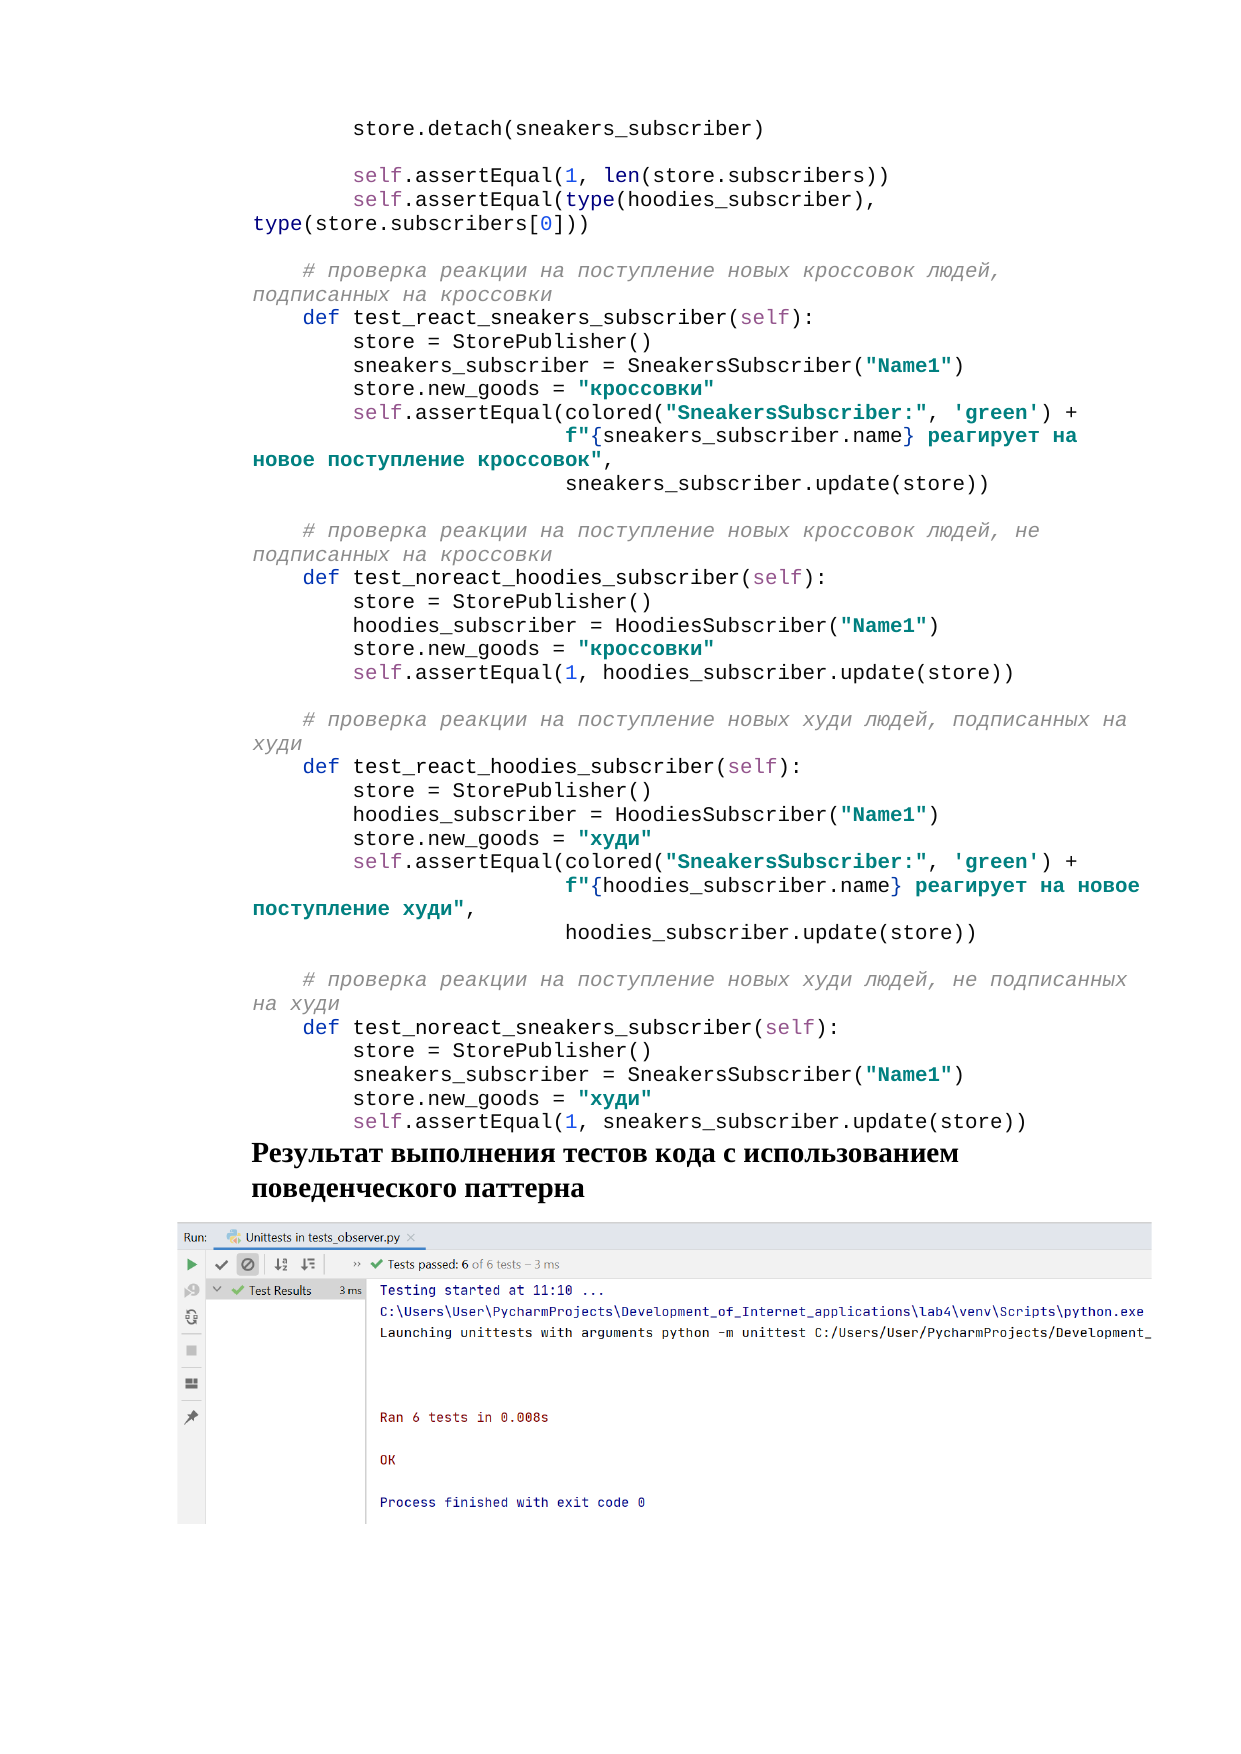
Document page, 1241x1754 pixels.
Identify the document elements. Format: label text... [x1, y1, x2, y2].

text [252, 118, 1152, 1135]
picture [177, 1222, 1152, 1524]
list Результат выполнения тестов кода с использованием поведенческого паттерна [251, 1135, 1152, 1204]
